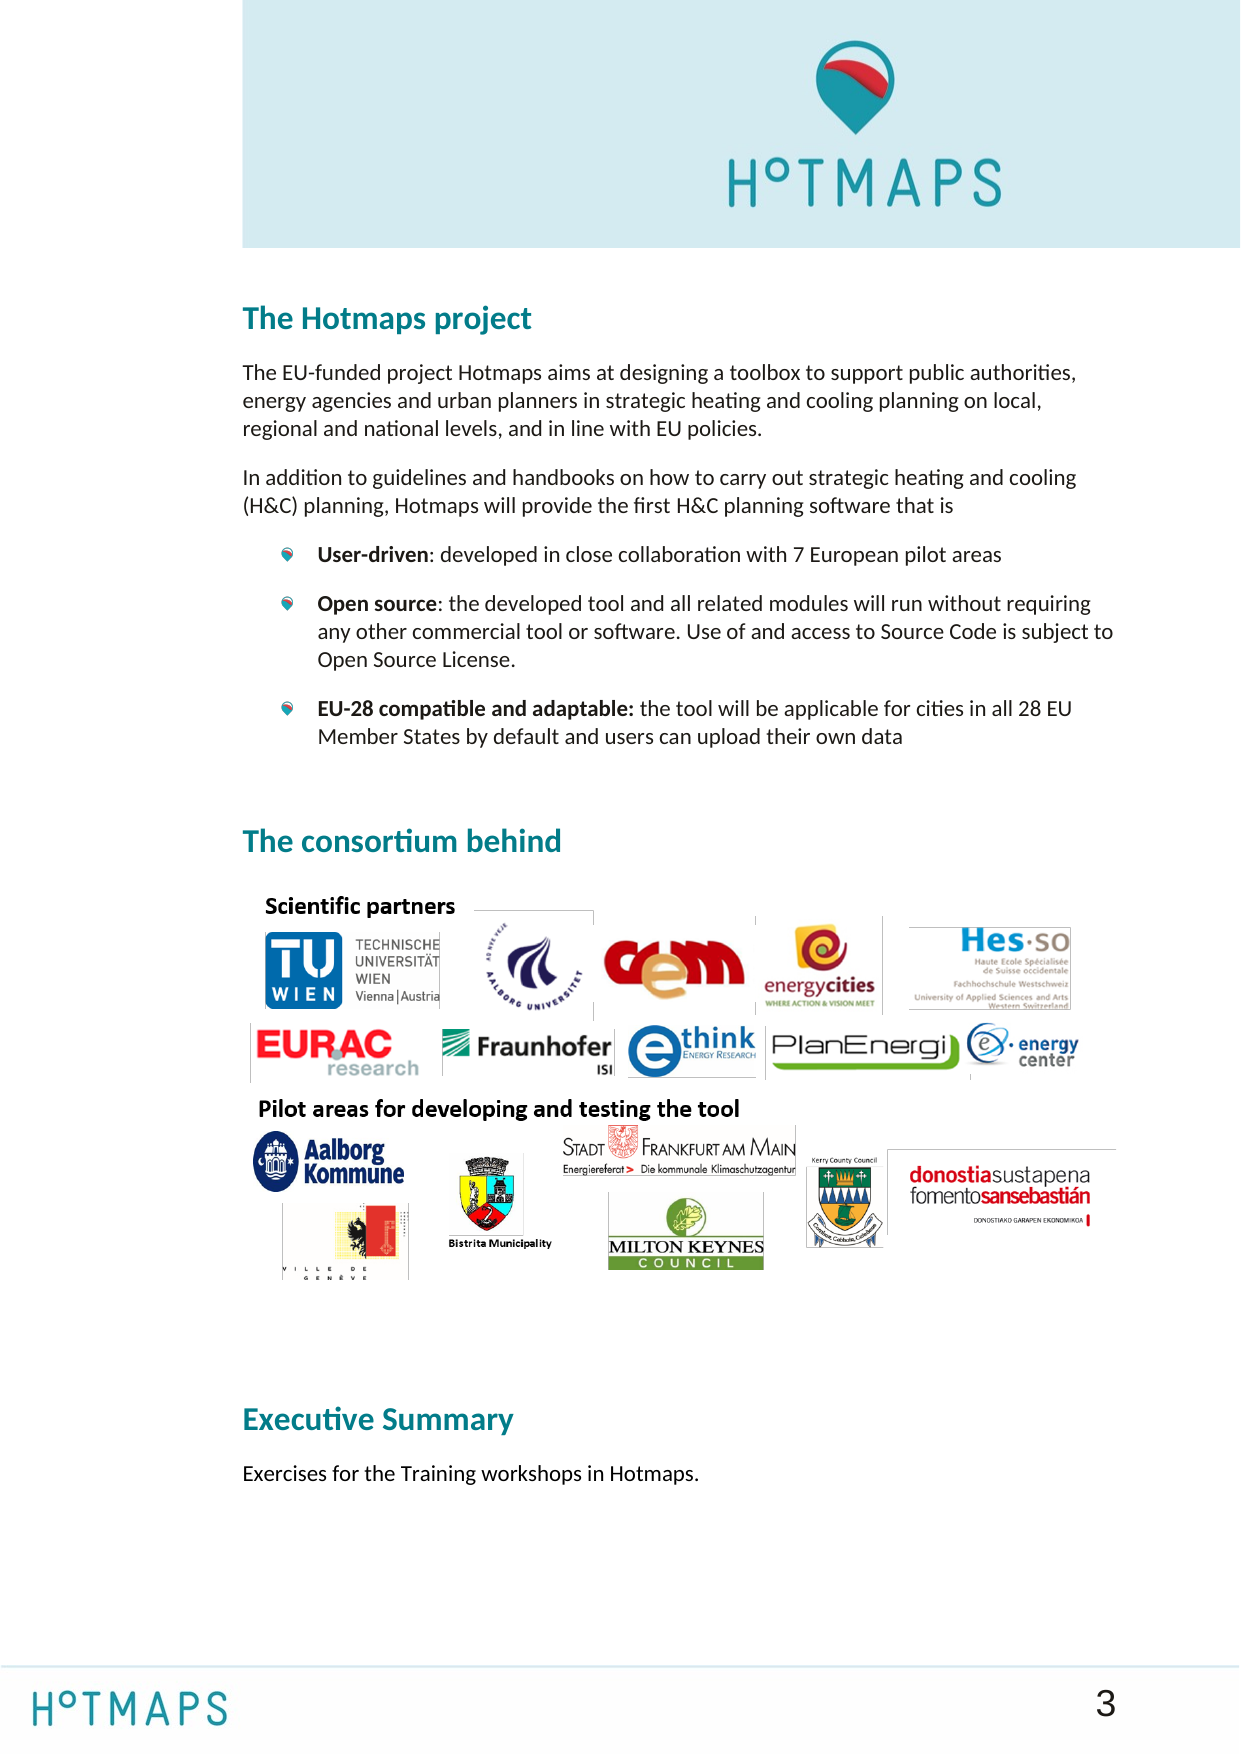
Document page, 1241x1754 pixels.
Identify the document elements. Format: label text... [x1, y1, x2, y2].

picture [242, 881, 1117, 1280]
text The EU-funded project Hotmaps aims at designing a toolbox to support public authorities, energy agencies and urban planners in strategic heating and cooling planning on local, regional and national levels, and in line with EU policies. [242, 358, 1116, 442]
picture [0, 1665, 1240, 1754]
picture [280, 545, 294, 563]
list Open source: the developed tool and all related modules will run without requiring any other commercial tool or software. Use of and access to Source Code is subject to Open Source License. [280, 589, 1116, 673]
text In addition to guidelines and handbooks on how to carry out strategic heating and cooling (H&C) planning, Hotmaps will provide the first H&C planning software that is [242, 463, 1116, 519]
text The consortium behind [242, 820, 1116, 860]
text Executive Summary [242, 1398, 1116, 1439]
picture [280, 594, 294, 612]
text Exercises for the Training workshops in Hotmaps. [242, 1459, 1116, 1488]
picture [280, 699, 294, 717]
text The Hotmaps project [242, 297, 1116, 338]
list EU-28 compatible and adaptable: the tool will be applicable for cities in all 28 EU Member States by default and users can upload their own data [280, 694, 1116, 750]
list User-driven: developed in close collaboration with 7 European pilot areas [280, 540, 1116, 568]
picture [242, 0, 1241, 248]
